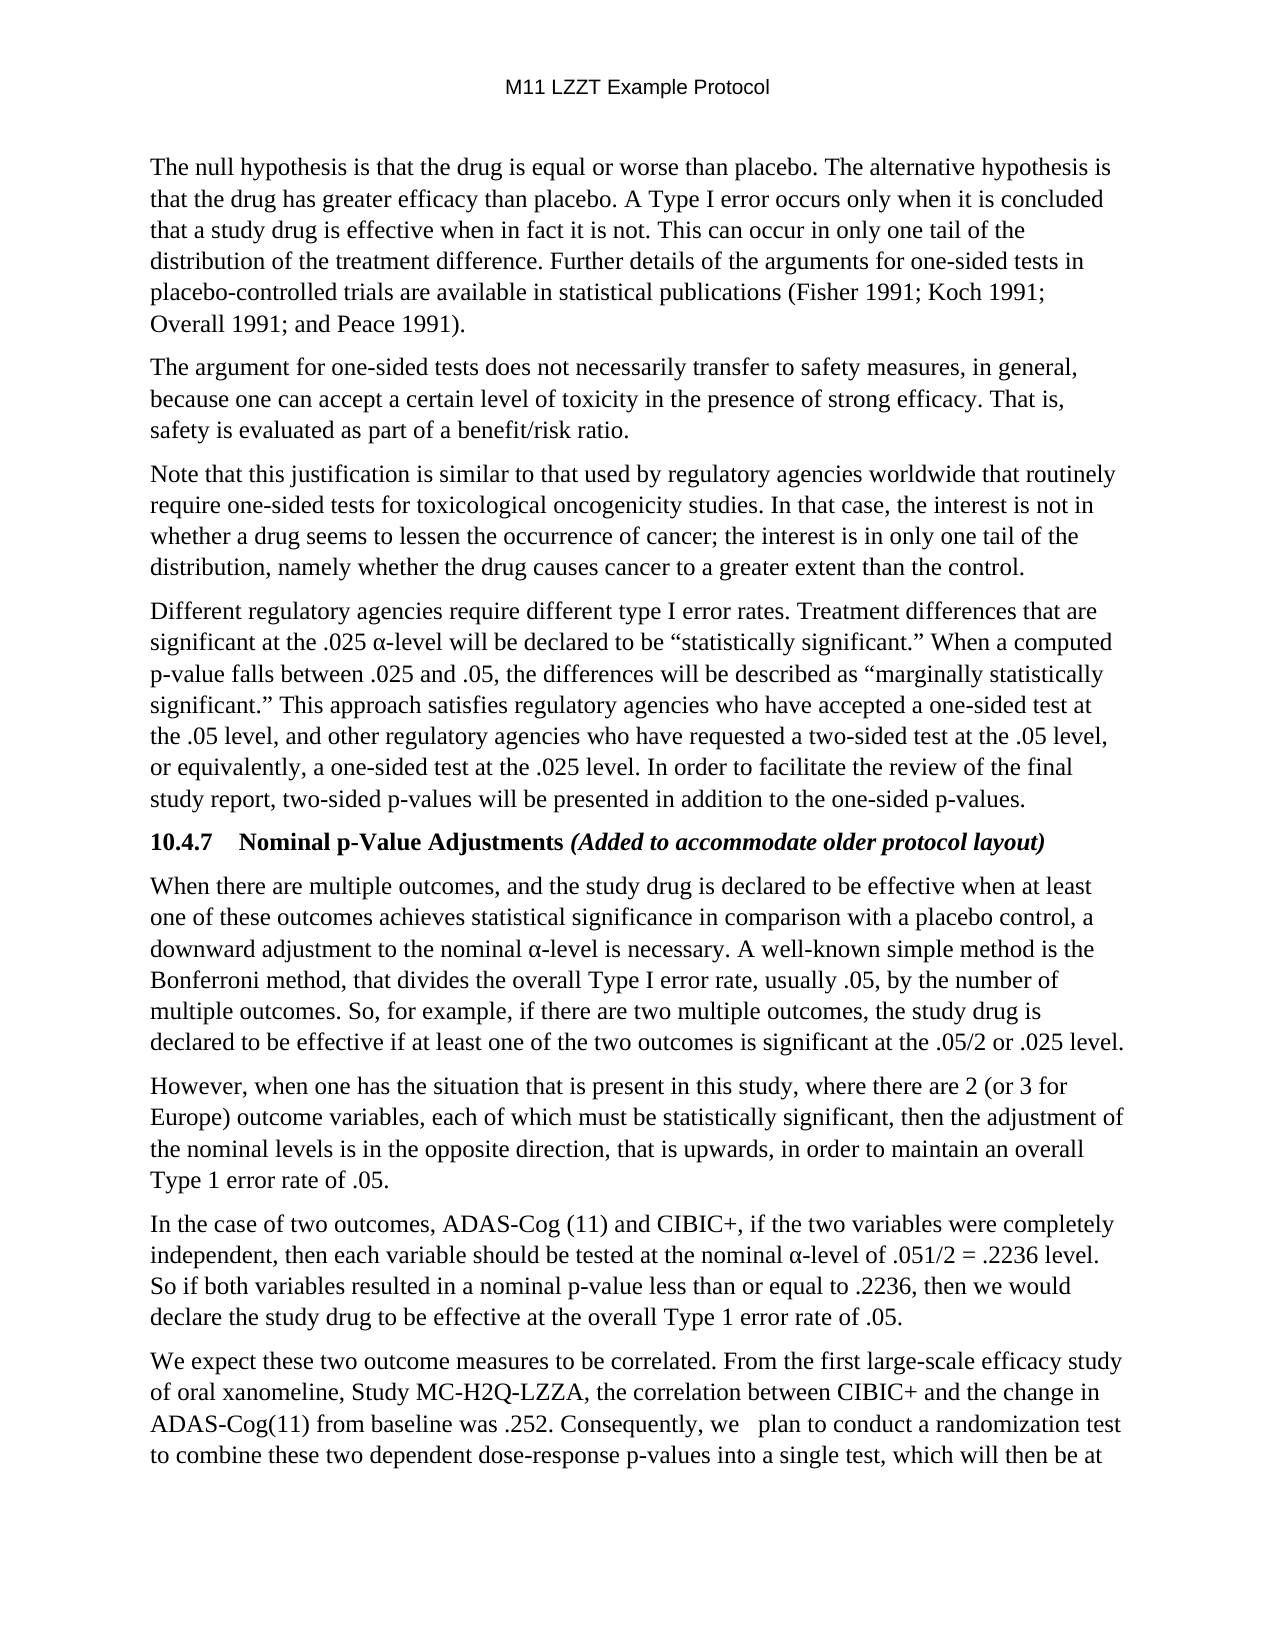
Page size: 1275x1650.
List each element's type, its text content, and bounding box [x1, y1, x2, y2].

text However, when one has the situation that is present in this study, where there are 2 (or 3 for Europe) outcome variables, each of which must be statistically significant, then the adjustment of the nominal levels is in the opposite direction, that is upwards, in order to maintain an overall Type 1 error rate of .05. [150, 1069, 1125, 1194]
text Different regulatory agencies require different type I error rates. Treatment differences that are significant at the .025 α-level will be declared to be “statistically significant.” When a computed p-value falls between .025 and .05, the differences will be described as “marginally statistically significant.” This approach satisfies regulatory agencies who have accepted a one-sided test at the .05 level, and other regulatory agencies who have requested a two-sided test at the .05 level, or equivalently, a one-sided test at the .025 level. In order to facilitate the review of the final study report, two-sided p-values will be presented in addition to the one-sided p-values. [150, 594, 1125, 812]
text Note that this justification is similar to that used by regulatory agencies worldwide that routinely require one-sided tests for toxicological oncogenicity studies. In that case, the interest is not in whether a drug seems to lessen the occurrence of cancer; the interest is in only one tail of the distribution, namely whether the drug causes cancer to a greater extent than the control. [150, 456, 1125, 581]
text The null hypothesis is that the drug is equal or worse than placebo. The alternative hypothesis is that the drug has greater efficacy than placebo. A Type I error occurs only when it is concluded that a study drug is effective when in fact it is not. This can occur in only one tail of the distribution of the treatment difference. Further details of the arguments for one-sided tests in placebo-controlled trials are available in statistical publications (Fisher 1991; Koch 1991; Overall 1991; and Peace 1991). [150, 150, 1125, 337]
text When there are multiple outcomes, and the study drug is declared to be effective when at least one of these outcomes achieves statistical significance in comparison with a placebo control, a downward adjustment to the nominal α-level is necessary. A well-known simple method is the Bonferroni method, that divides the overall Type I error rate, usually .05, by the number of multiple outcomes. So, for example, if there are two multiple outcomes, the study drug is declared to be effective if at least one of the two outcomes is significant at the .05/2 or .025 level. [150, 869, 1125, 1056]
subtitle Nominal p-Value Adjustments (Added to accommodate older protocol layout) [150, 825, 1125, 856]
text The argument for one-sided tests does not necessarily transfer to safety measures, in general, because one can accept a certain level of toxicity in the presence of strong efficacy. That is, safety is evaluated as part of a benefit/risk ratio. [150, 350, 1125, 444]
text In the case of two outcomes, ADAS-Cog (11) and CIBIC+, if the two variables were completely independent, then each variable should be tested at the nominal α-level of .051/2 = .2236 level. So if both variables resulted in a nominal p-value less than or equal to .2236, then we would declare the study drug to be effective at the overall Type 1 error rate of .05. [150, 1206, 1125, 1331]
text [150, 1344, 1125, 1469]
